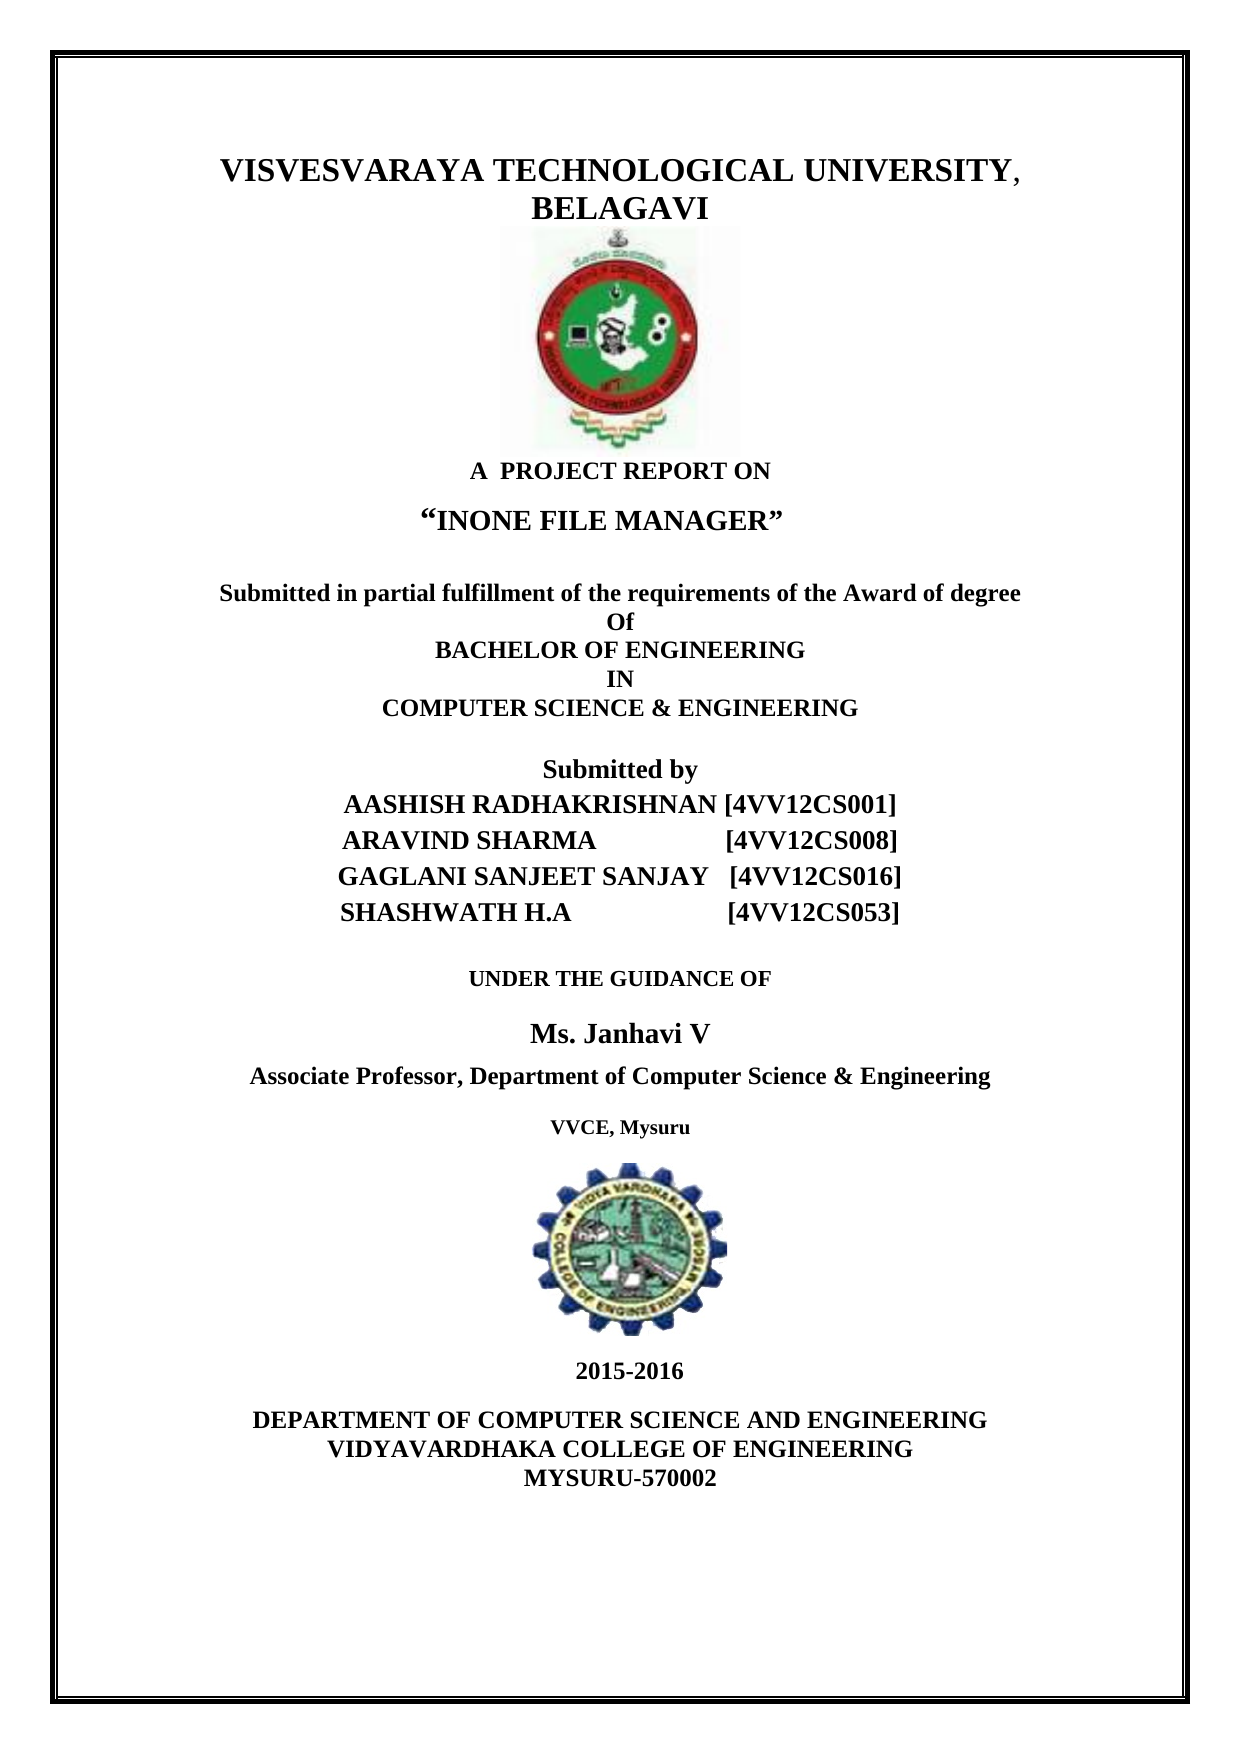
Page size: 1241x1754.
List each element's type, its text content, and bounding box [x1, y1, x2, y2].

text VISVESVARAYA TECHNOLOGICAL UNIVERSITY, [150, 150, 1090, 188]
text 2015-2016 [150, 1356, 1109, 1385]
text IN [150, 664, 1090, 693]
text VIDYAVARDHAKA COLLEGE OF ENGINEERING [150, 1434, 1090, 1463]
text Associate Professor, Department of Computer Science & Engineering [150, 1061, 1090, 1090]
text SHASHWATH H.A [4VV12CS053] [150, 896, 1090, 927]
text AASHISH RADHAKRISHNAN [4VV12CS001] [150, 788, 1090, 819]
picture [499, 226, 741, 457]
text Ms. Janhavi V [150, 1016, 1090, 1050]
text BELAGAVI [150, 188, 1090, 227]
text UNDER THE GUIDANCE OF [150, 965, 1090, 991]
picture [531, 1163, 728, 1336]
text GAGLANI SANJEET SANJAY [4VV12CS016] [150, 860, 1090, 891]
text ARAVIND SHARMA [4VV12CS008] [150, 824, 1090, 855]
text A PROJECT REPORT ON [150, 456, 1090, 485]
text DEPARTMENT OF COMPUTER SCIENCE AND ENGINEERING [150, 1406, 1090, 1434]
text MYSURU-570002 [150, 1463, 1090, 1492]
text “INONE FILE MANAGER” [150, 499, 1053, 538]
text COMPUTER SCIENCE & ENGINEERING [150, 693, 1090, 722]
text Submitted by [150, 753, 1090, 784]
text Of [150, 607, 1090, 635]
text BACHELOR OF ENGINEERING [150, 635, 1090, 664]
text Submitted in partial fulfillment of the requirements of the Award of degree [150, 578, 1090, 607]
text VVCE, Mysuru [150, 1115, 1090, 1139]
